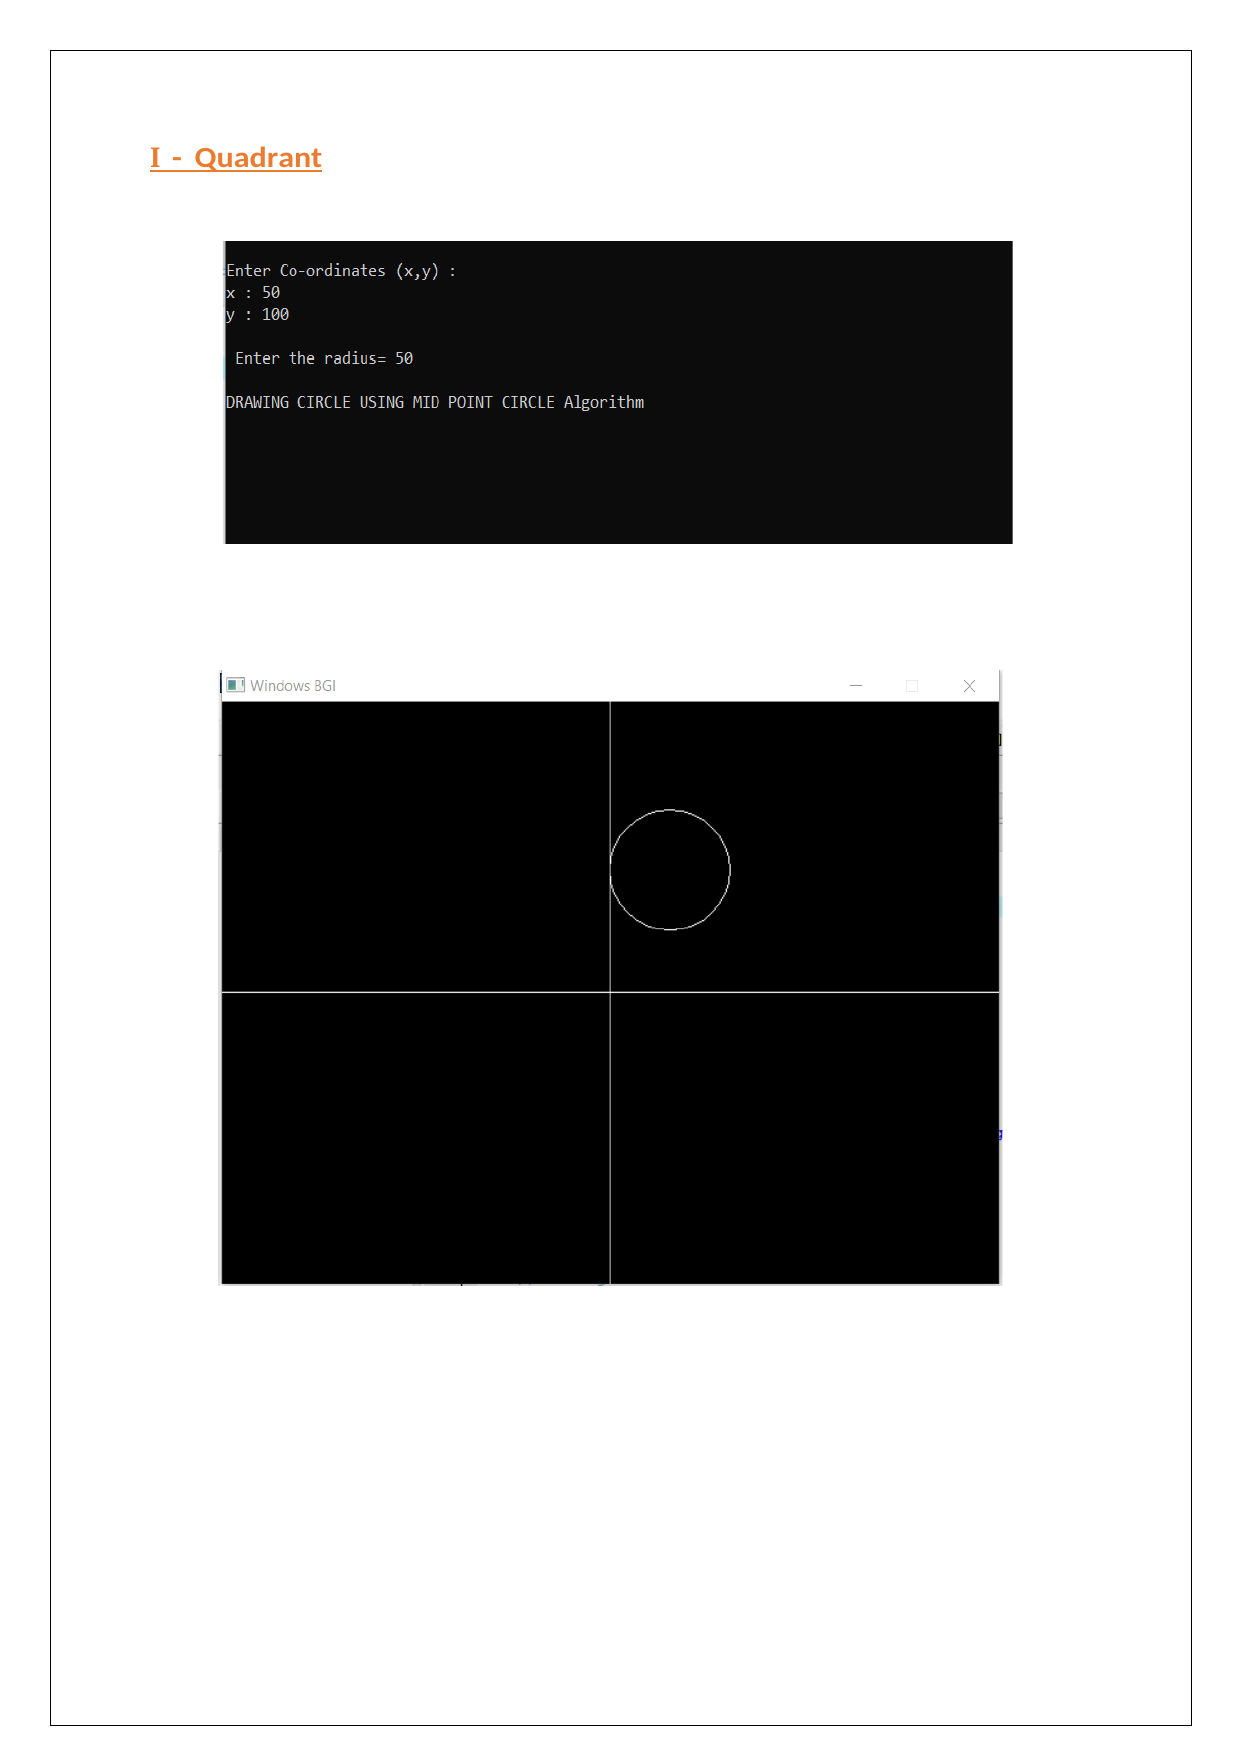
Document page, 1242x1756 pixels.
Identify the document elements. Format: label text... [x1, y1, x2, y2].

picture [222, 241, 1013, 544]
list - Quadrant [150, 139, 1123, 175]
picture [218, 670, 1003, 1286]
